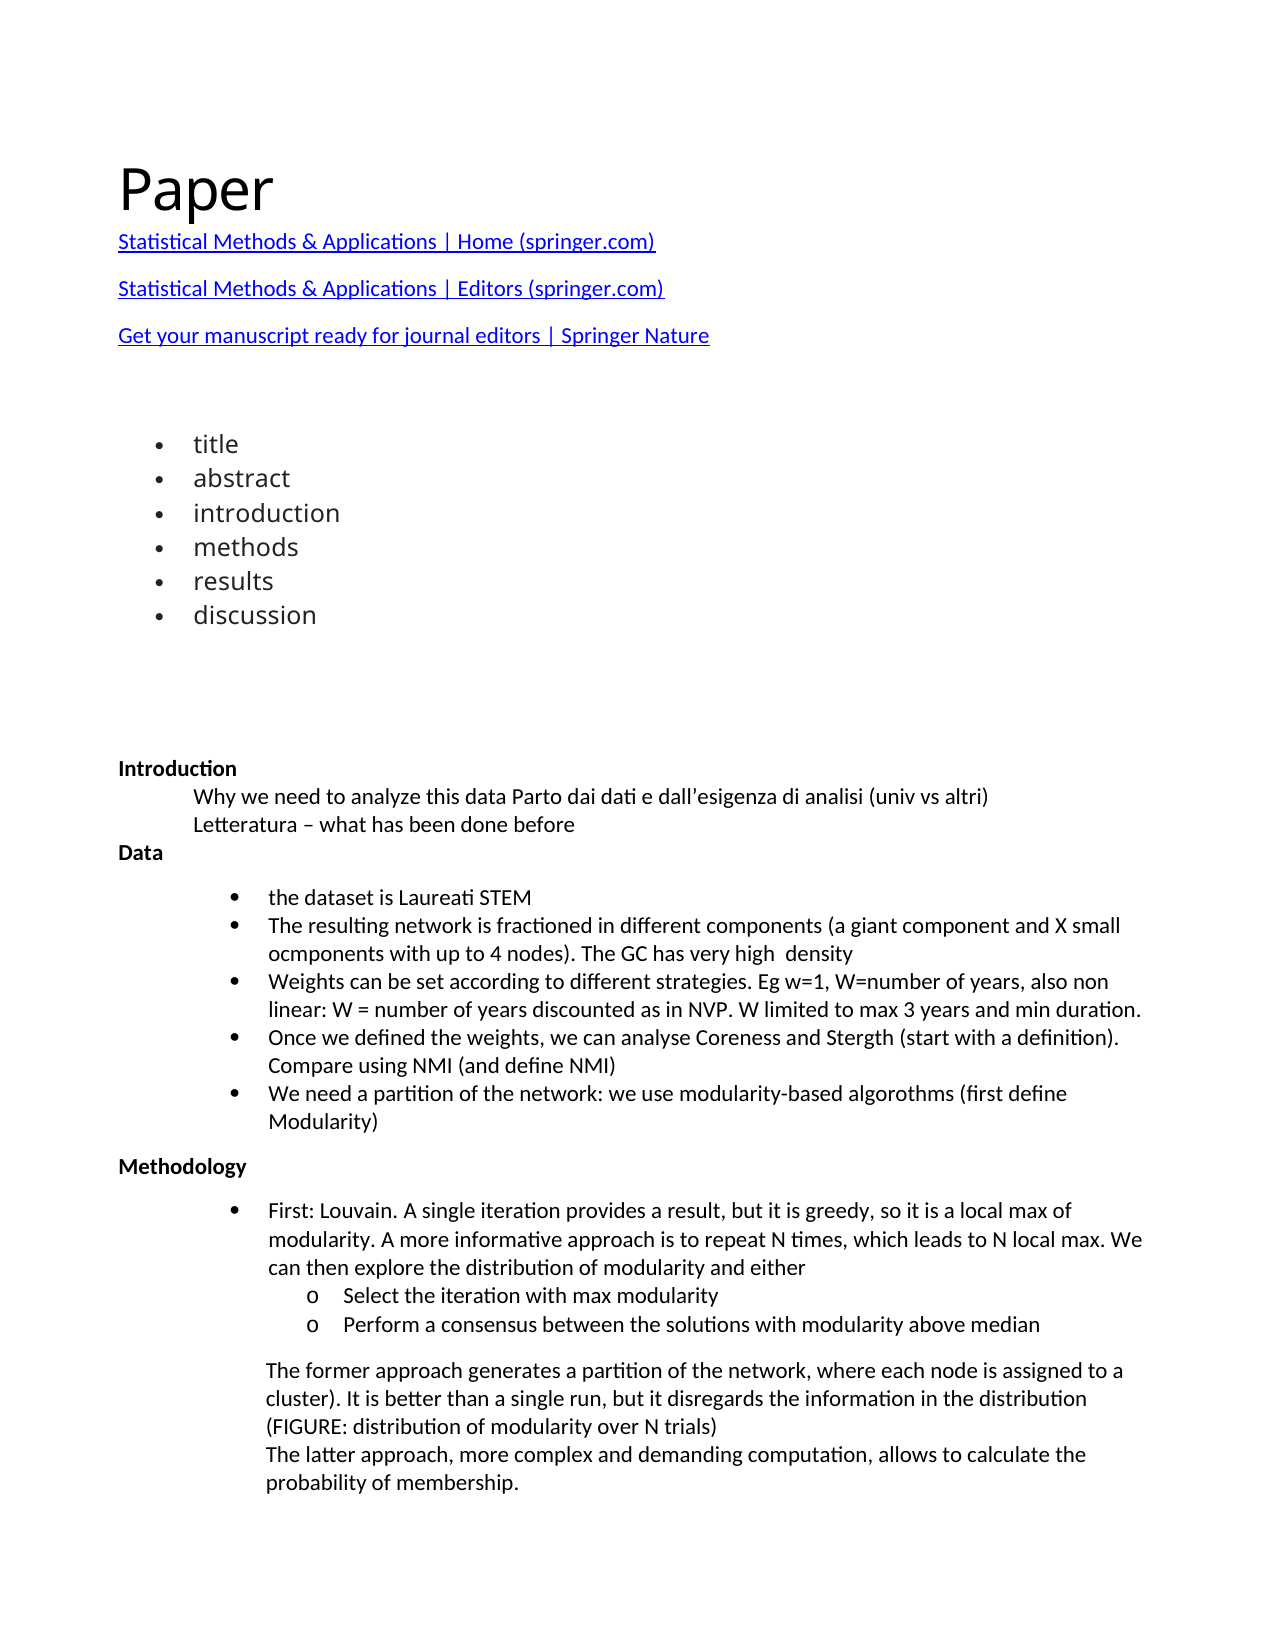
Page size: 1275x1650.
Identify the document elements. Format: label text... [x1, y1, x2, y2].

list results [156, 563, 1157, 597]
text Statistical Methods & Applications | Editors (springer.com) [118, 274, 1157, 302]
text Statistical Methods & Applications | Home (springer.com) [118, 227, 1157, 255]
list introduction [156, 495, 1157, 529]
list First: Louvain. A single iteration provides a result, but it is greedy, so it is a local max of modularity. A more informative approach is to repeat N times, which leads to N local max. We can then explore the distribution of modularity and either [231, 1197, 1157, 1281]
list Weights can be set according to different strategies. Eg w=1, W=number of years, also non linear: W = number of years discounted as in NVP. W limited to max 3 years and min duration. [231, 967, 1157, 1023]
text Why we need to analyze this data Parto dai dati e dall’esigenza di analisi (univ vs altri) [193, 782, 1157, 810]
text Introduction [118, 754, 1157, 782]
list The resulting network is fractioned in different components (a giant component and X small ocmponents with up to 4 nodes). The GC has very high density [231, 911, 1157, 967]
list discussion [156, 597, 1157, 631]
text The former approach generates a partition of the network, where each node is assigned to a cluster). It is better than a single run, but it disregards the information in the distribution (FIGURE: distribution of modularity over N trials) [266, 1356, 1157, 1440]
list methods [156, 529, 1157, 563]
text Get your manuscript ready for journal editors | Springer Nature [118, 321, 1157, 349]
list Perform a consensus between the solutions with modularity above median [306, 1310, 1157, 1339]
list We need a partition of the network: we use modularity-based algorothms (first define Modularity) [231, 1079, 1157, 1135]
list abstract [156, 461, 1157, 495]
list Once we defined the weights, we can analyse Coreness and Stergth (start with a definition). Compare using NMI (and define NMI) [231, 1023, 1157, 1079]
text Letteratura – what has been done before [193, 810, 1157, 838]
list title [156, 427, 1157, 461]
title Paper [118, 148, 1157, 227]
text Methodology [118, 1152, 1157, 1180]
text Data [118, 838, 1157, 866]
list Select the iteration with max modularity [306, 1281, 1157, 1310]
text The latter approach, more complex and demanding computation, allows to calculate the probability of membership. [266, 1440, 1157, 1496]
list the dataset is Laureati STEM [231, 883, 1157, 911]
